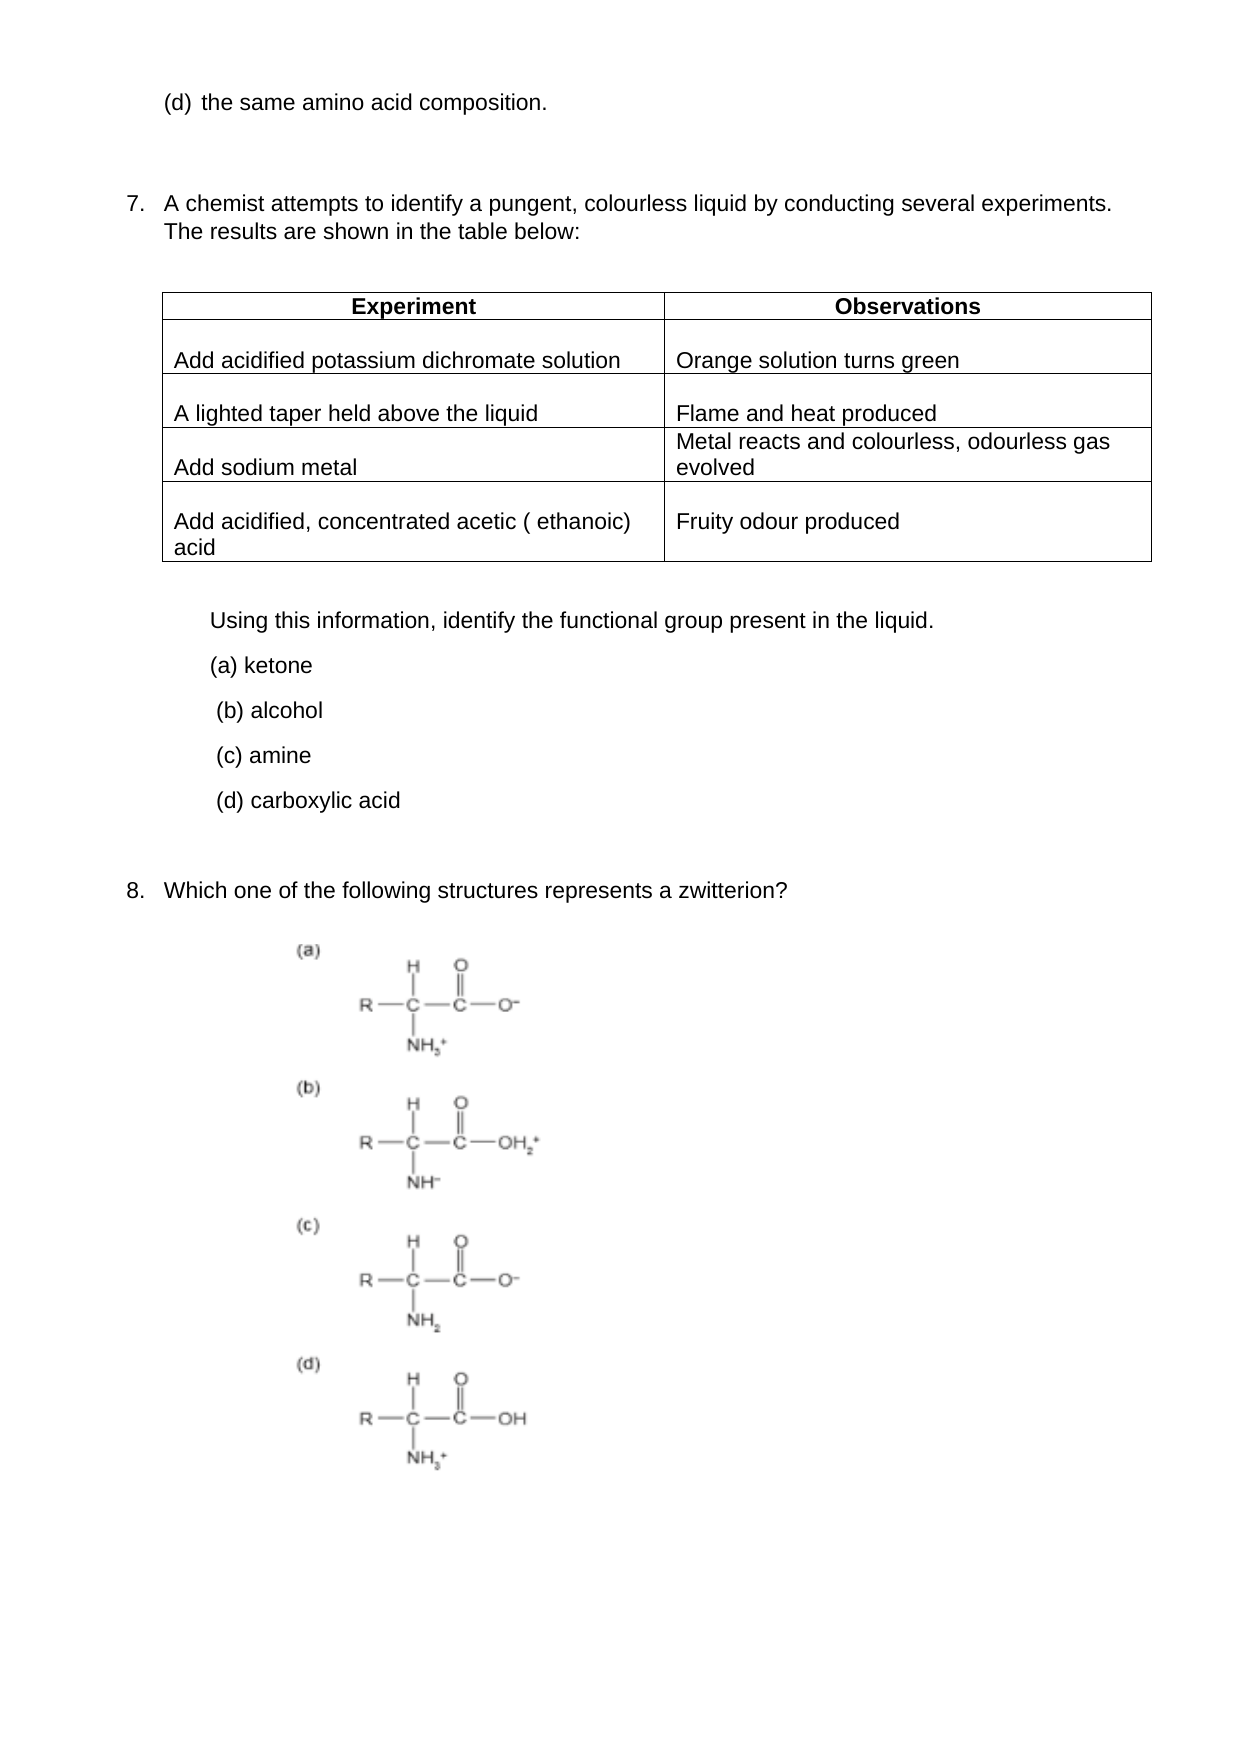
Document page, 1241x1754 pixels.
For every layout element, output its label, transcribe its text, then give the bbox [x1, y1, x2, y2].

text (b) alcohol [89, 697, 1152, 723]
table_cell A lighted taper held above the liquid [163, 374, 664, 427]
text (c) amine [89, 742, 1152, 768]
list Which one of the following structures represents a zwitterion? [126, 877, 1152, 904]
table_header Observations [665, 293, 1151, 319]
picture [229, 944, 932, 1509]
text Using this information, identify the functional group present in the liquid. [89, 607, 1152, 633]
list A chemist attempts to identify a pungent, colourless liquid by conducting several experiments. The results are shown in the table below: [126, 190, 1152, 245]
table_cell Metal reacts and colourless, odourless gas evolved [665, 428, 1151, 481]
text (a) ketone [89, 652, 1152, 678]
table_cell Add sodium metal [163, 428, 664, 481]
table_cell Flame and heat produced [665, 374, 1151, 427]
table_cell Orange solution turns green [665, 320, 1151, 373]
table_cell Add acidified potassium dichromate solution [163, 320, 664, 373]
table_cell Add acidified, concentrated acetic ( ethanoic) acid [163, 482, 664, 561]
table_header Experiment [163, 293, 664, 319]
text (d) carboxylic acid [89, 787, 1152, 813]
list the same amino acid composition. [164, 89, 1152, 115]
table_cell Fruity odour produced [665, 482, 1151, 561]
